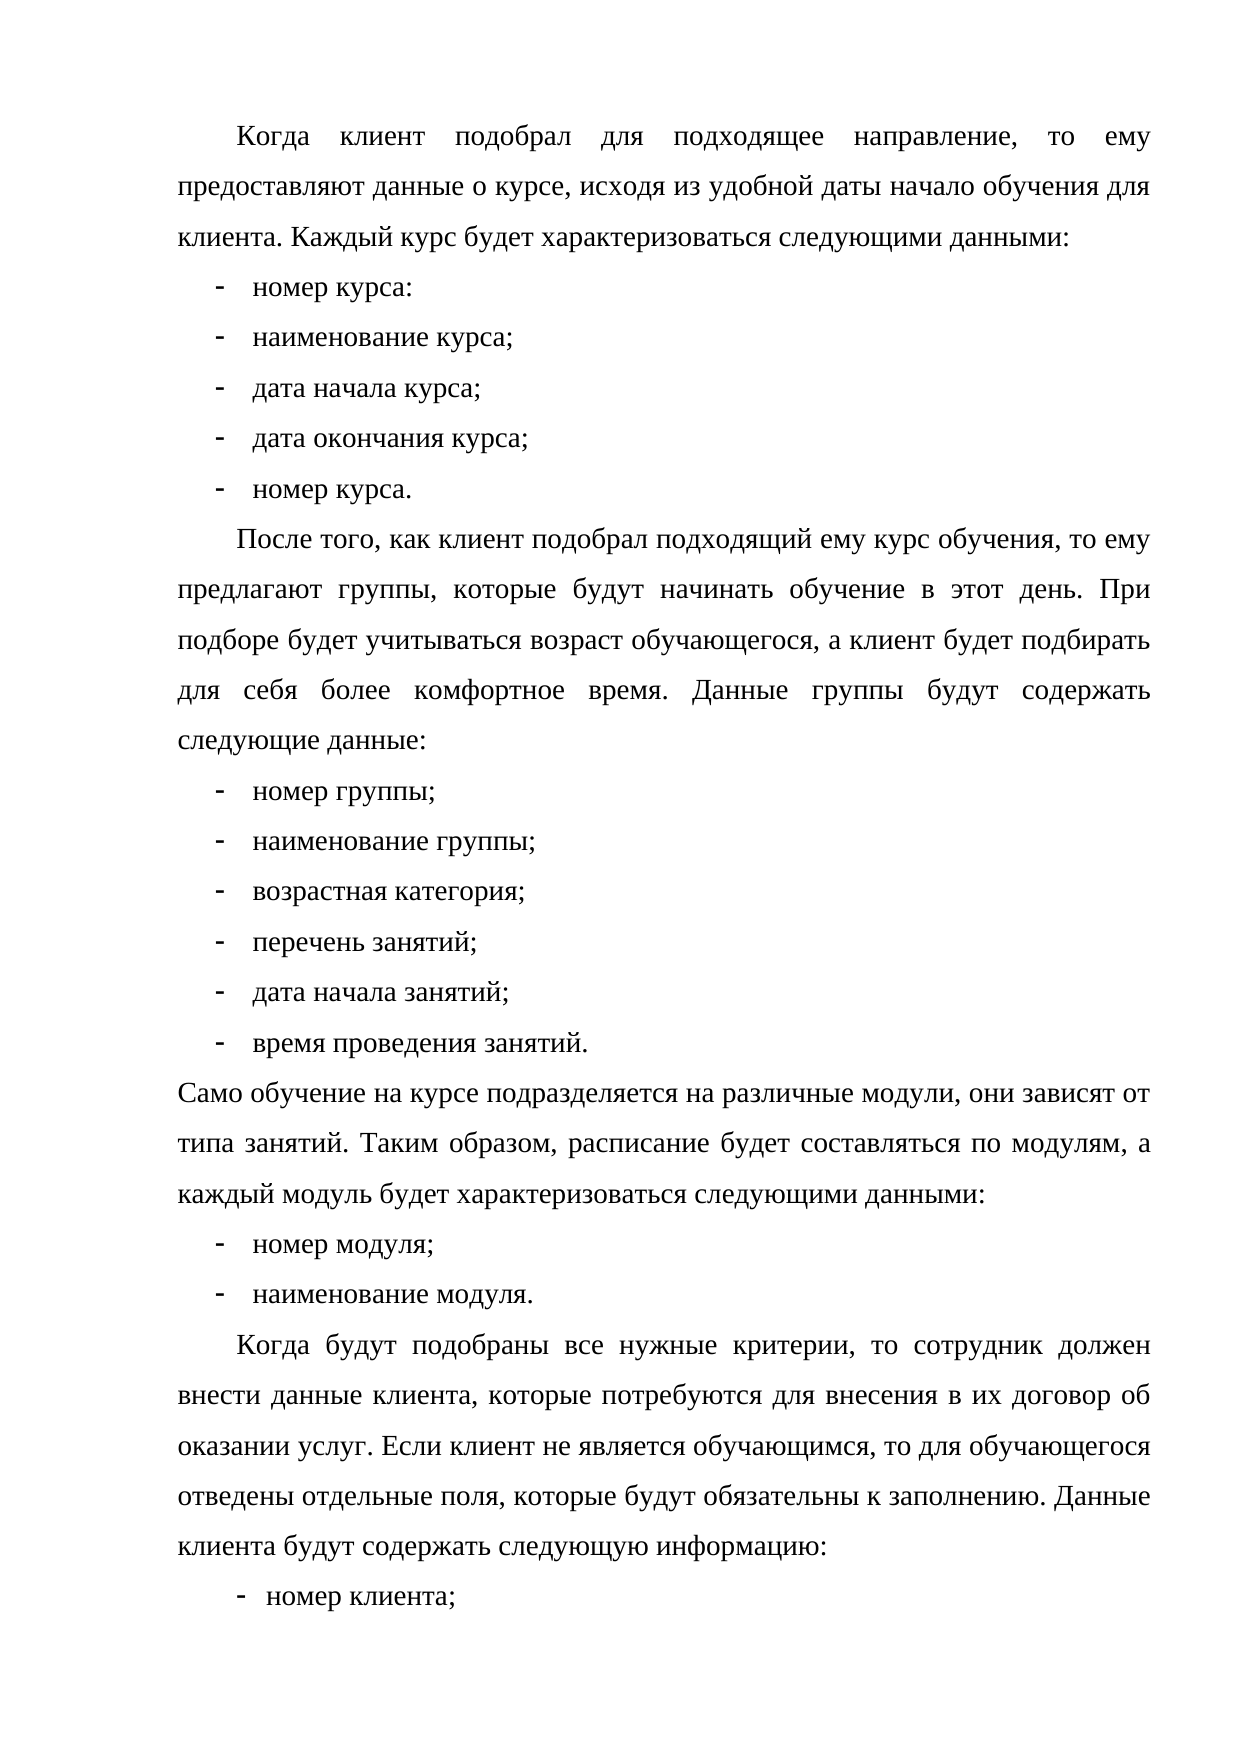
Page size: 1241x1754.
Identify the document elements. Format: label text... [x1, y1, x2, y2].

text Когда будут подобраны все нужные критерии, то сотрудник должен внести данные клиента, которые потребуются для внесения в их договор об оказании услуг. Если клиент не является обучающимся, то для обучающегося отведены отдельные поля, которые будут обязательны к заполнению. Данные клиента будут содержать следующую информацию: [177, 1327, 1152, 1562]
list время проведения занятий. [215, 1025, 1152, 1058]
list номер модуля; [215, 1226, 1152, 1260]
text После того, как клиент подобрал подходящий ему курс обучения, то ему предлагают группы, которые будут начинать обучение в этот день. При подборе будет учитываться возраст обучающегося, а клиент будет подбирать для себя более комфортное время. Данные группы будут содержать следующие данные: [177, 521, 1152, 756]
list наименование группы; [215, 823, 1152, 857]
list дата окончания курса; [215, 420, 1152, 454]
list номер курса: [215, 269, 1152, 303]
list дата начала курса; [215, 370, 1152, 403]
list номер курса. [215, 471, 1152, 504]
list возрастная категория; [215, 873, 1152, 907]
list наименование модуля. [215, 1277, 1152, 1310]
list номер группы; [215, 773, 1152, 806]
list перечень занятий; [215, 924, 1152, 958]
list номер клиента; [177, 1578, 1152, 1612]
list дата начала занятий; [215, 974, 1152, 1008]
text Когда клиент подобрал для подходящее направление, то ему предоставляют данные о курсе, исходя из удобной даты начало обучения для клиента. Каждый курс будет характеризоваться следующими данными: [177, 118, 1152, 252]
text Само обучение на курсе подразделяется на различные модули, они зависят от типа занятий. Таким образом, расписание будет составляться по модулям, а каждый модуль будет характеризоваться следующими данными: [177, 1075, 1152, 1209]
list наименование курса; [215, 319, 1152, 353]
